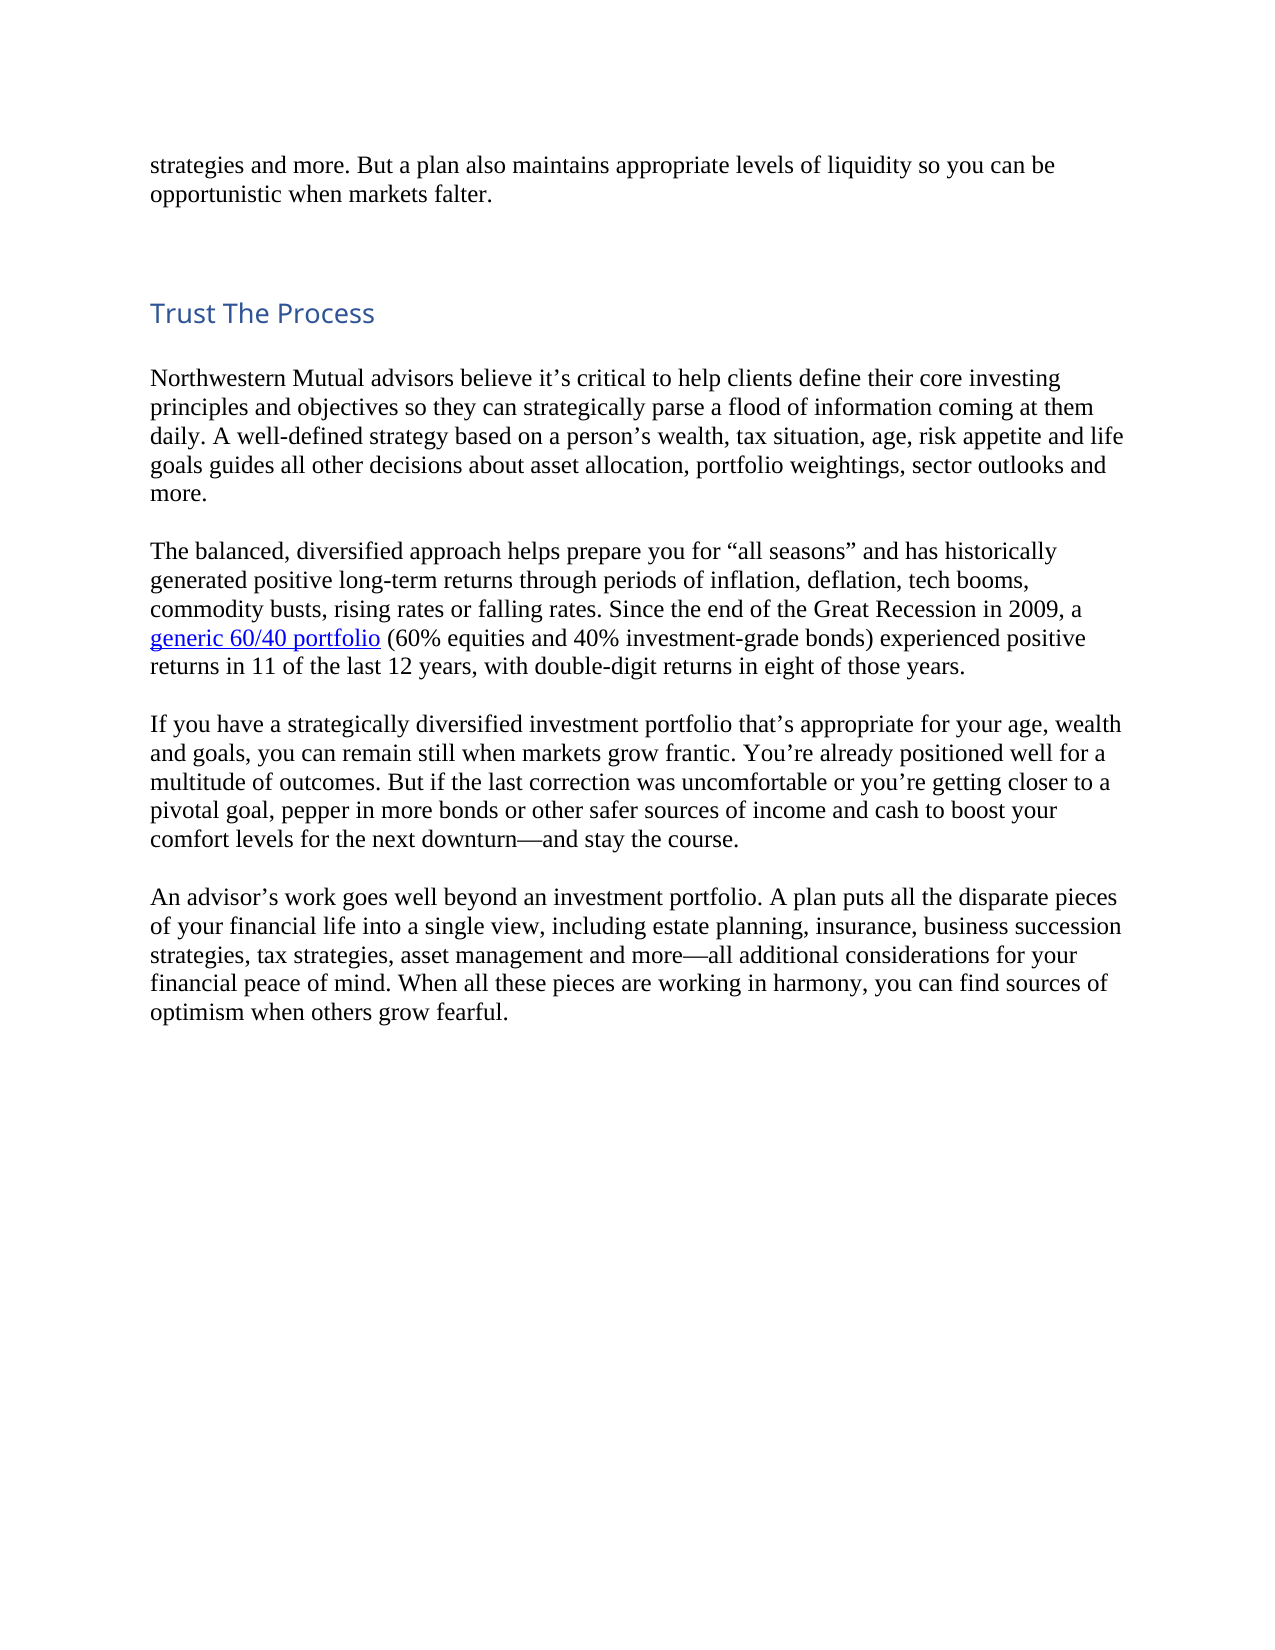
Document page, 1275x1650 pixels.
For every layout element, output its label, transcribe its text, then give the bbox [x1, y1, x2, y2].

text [150, 150, 1125, 207]
subtitle Trust The Process [150, 294, 1125, 331]
text The balanced, diversified approach helps prepare you for “all seasons” and has historically generated positive long-term returns through periods of inflation, deflation, tech booms, commodity busts, rising rates or falling rates. Since the end of the Great Recession in 2009, a generic 60/40 portfolio (60% equities and 40% investment-grade bonds) experienced positive returns in 11 of the last 12 years, with double-digit returns in eight of those years. [150, 536, 1125, 680]
text Northwestern Mutual advisors believe it’s critical to help clients define their core investing principles and objectives so they can strategically parse a flood of information coming at them daily. A well-defined strategy based on a person’s wealth, tax situation, age, risk appetite and life goals guides all other decisions about asset allocation, portfolio weightings, sector outlooks and more. [150, 363, 1125, 507]
text If you have a strategically diversified investment portfolio that’s appropriate for your age, wealth and goals, you can remain still when markets grow frantic. You’re already positioned well for a multitude of outcomes. But if the last correction was uncomfortable or you’re getting closer to a pivotal goal, pepper in more bonds or other safer sources of income and cash to boost your comfort levels for the next downturn—and stay the course. [150, 709, 1125, 853]
text An advisor’s work goes well beyond an investment portfolio. A plan puts all the disparate pieces of your financial life into a single view, including estate planning, insurance, business succession strategies, tax strategies, asset management and more—all additional considerations for your financial peace of mind. When all these pieces are working in harmony, you can find sources of optimism when others grow fearful. [150, 882, 1125, 1026]
